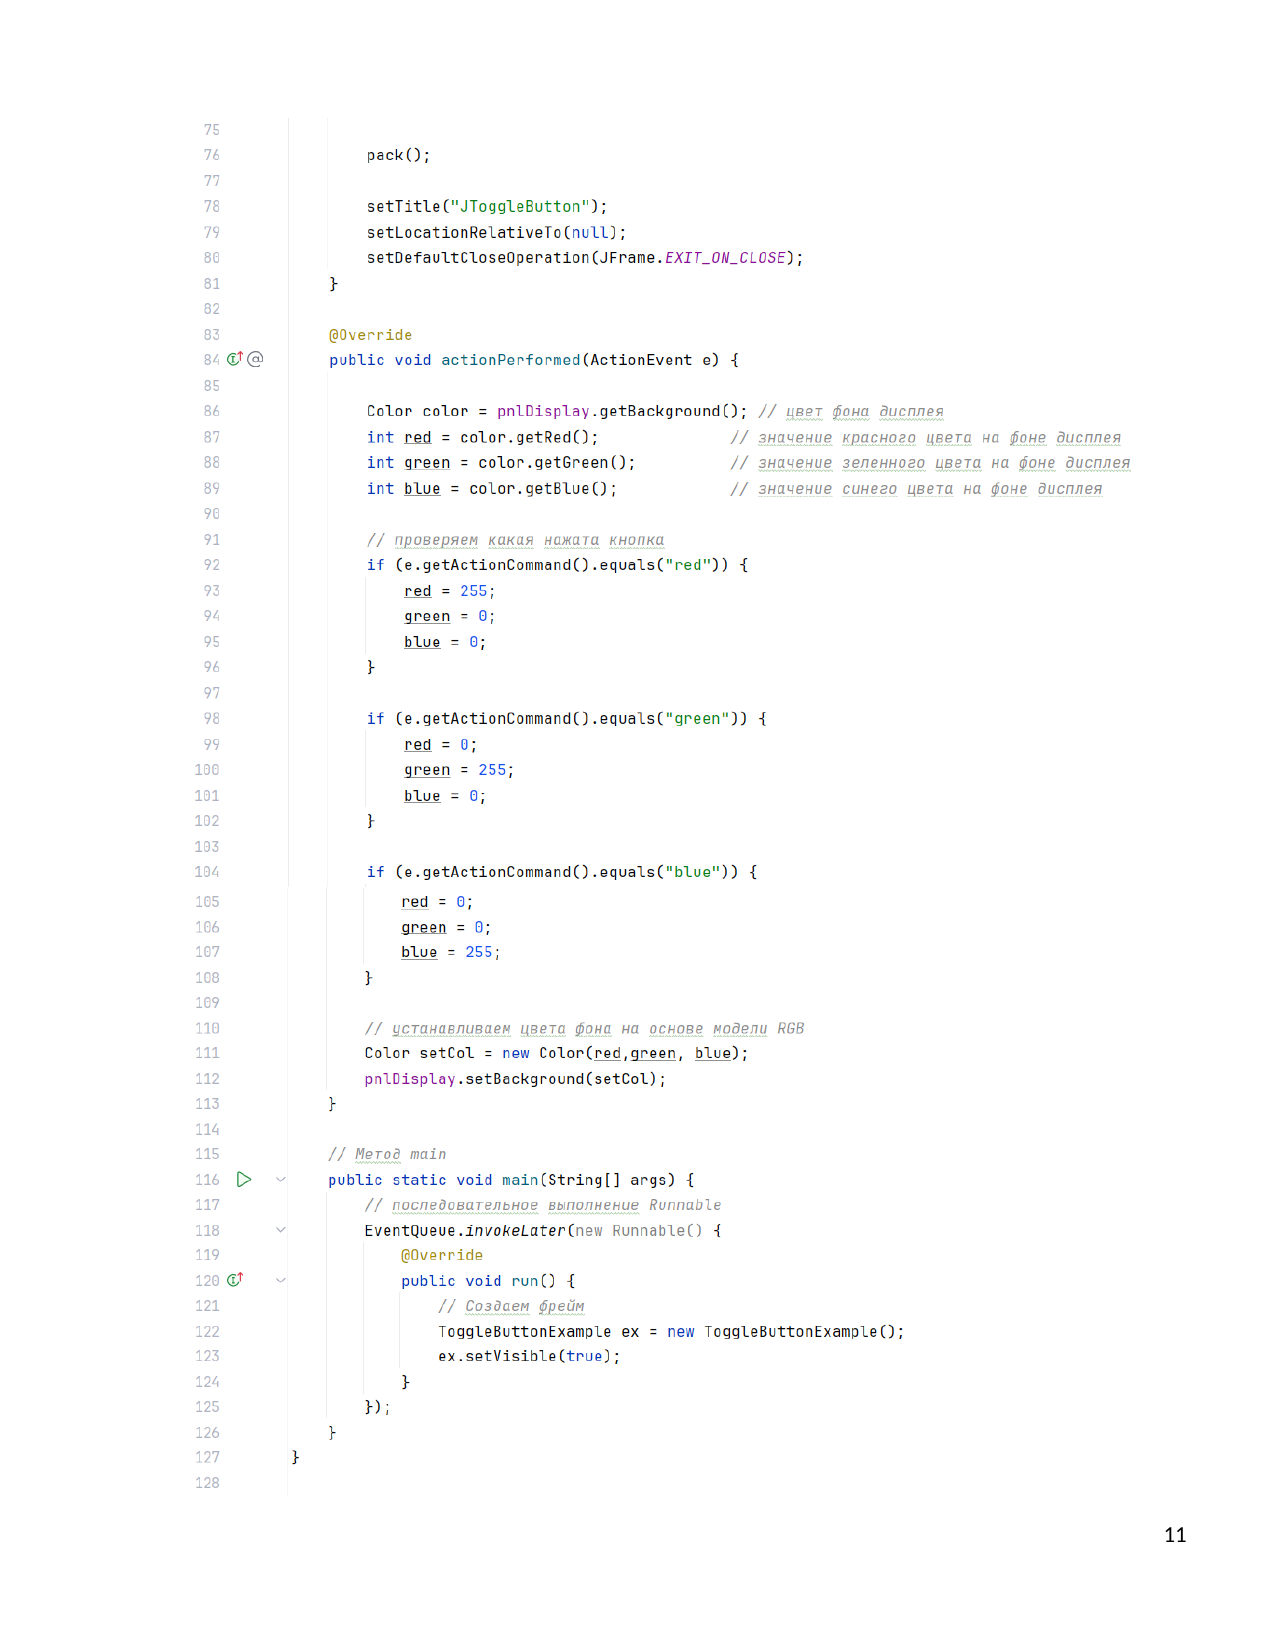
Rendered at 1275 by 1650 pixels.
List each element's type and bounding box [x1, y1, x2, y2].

picture [177, 118, 1148, 1496]
